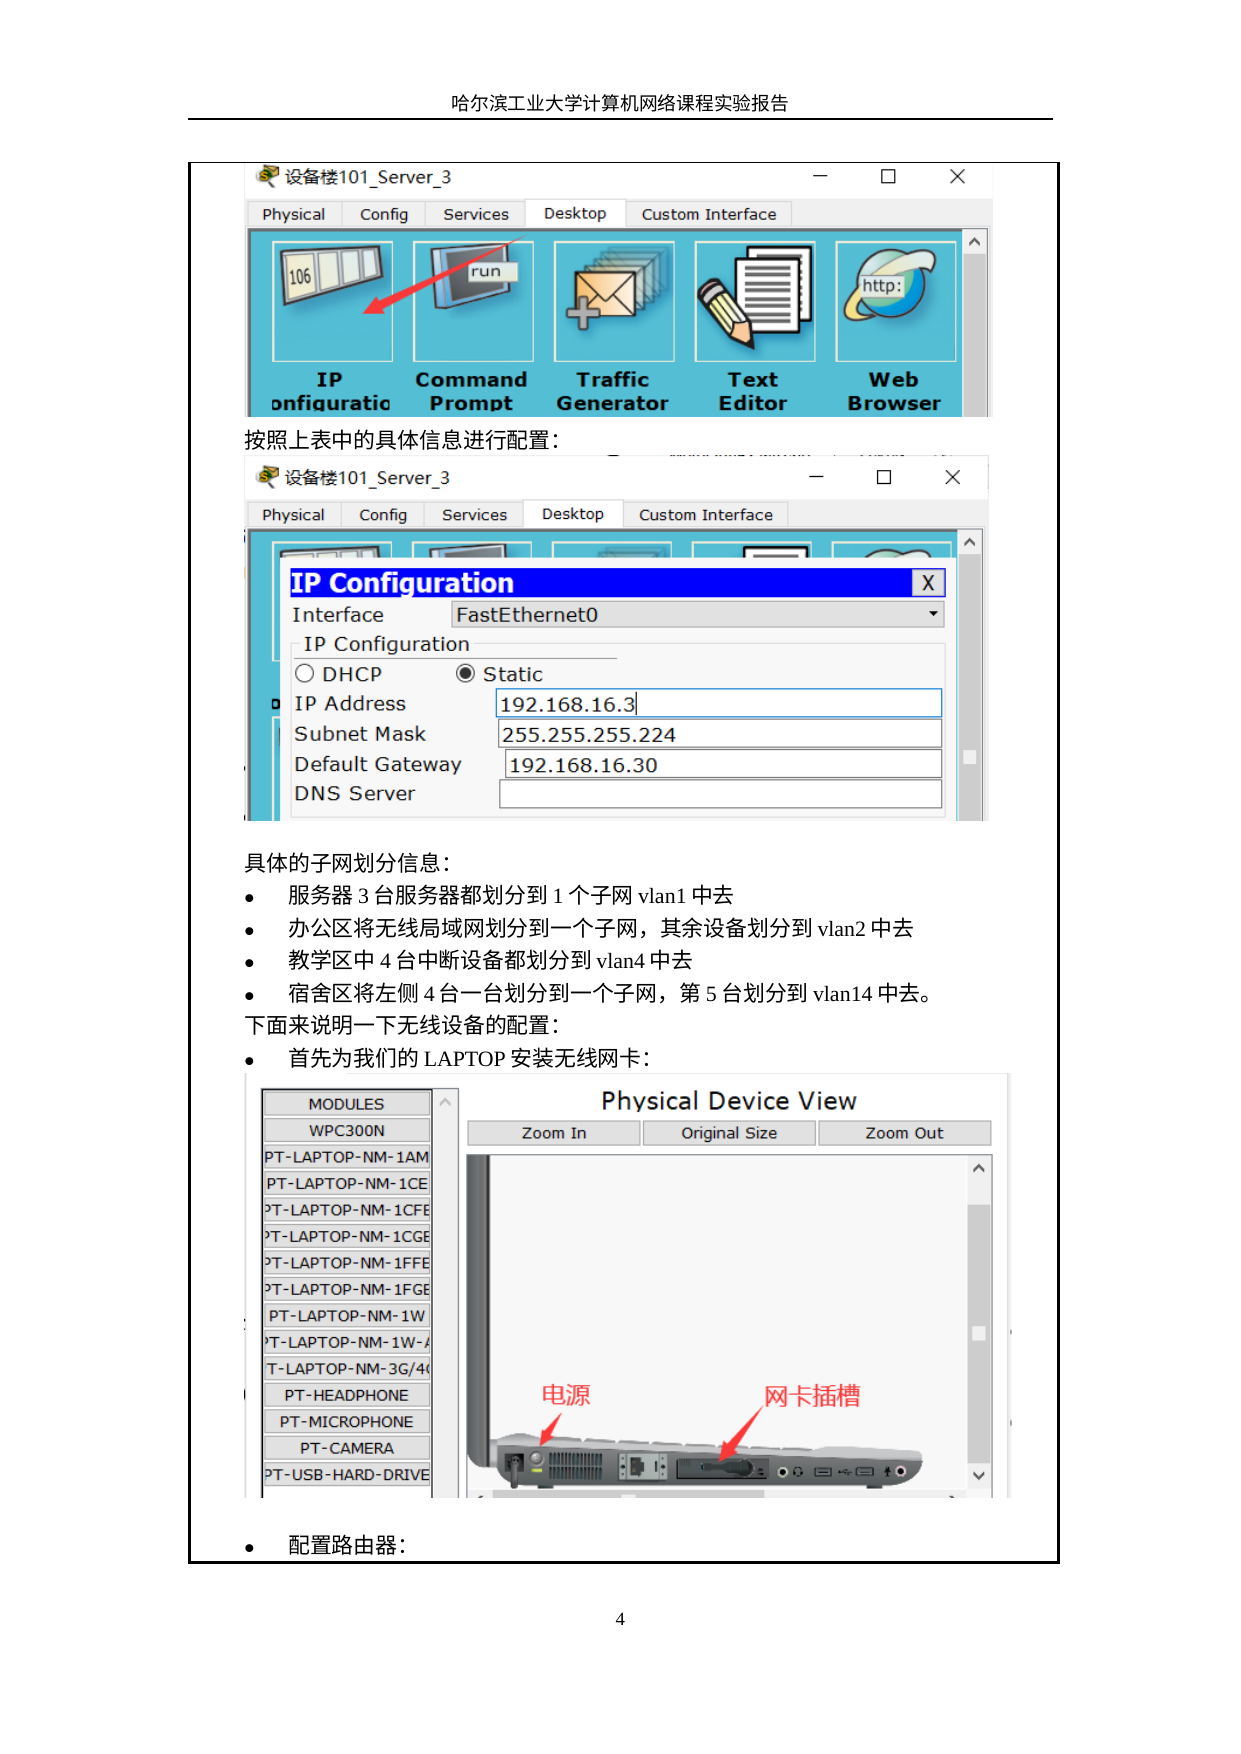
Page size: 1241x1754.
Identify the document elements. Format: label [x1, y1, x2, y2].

picture [244, 455, 989, 821]
table_cell [191, 163, 1057, 1561]
picture [244, 163, 994, 417]
picture [244, 1073, 1012, 1498]
